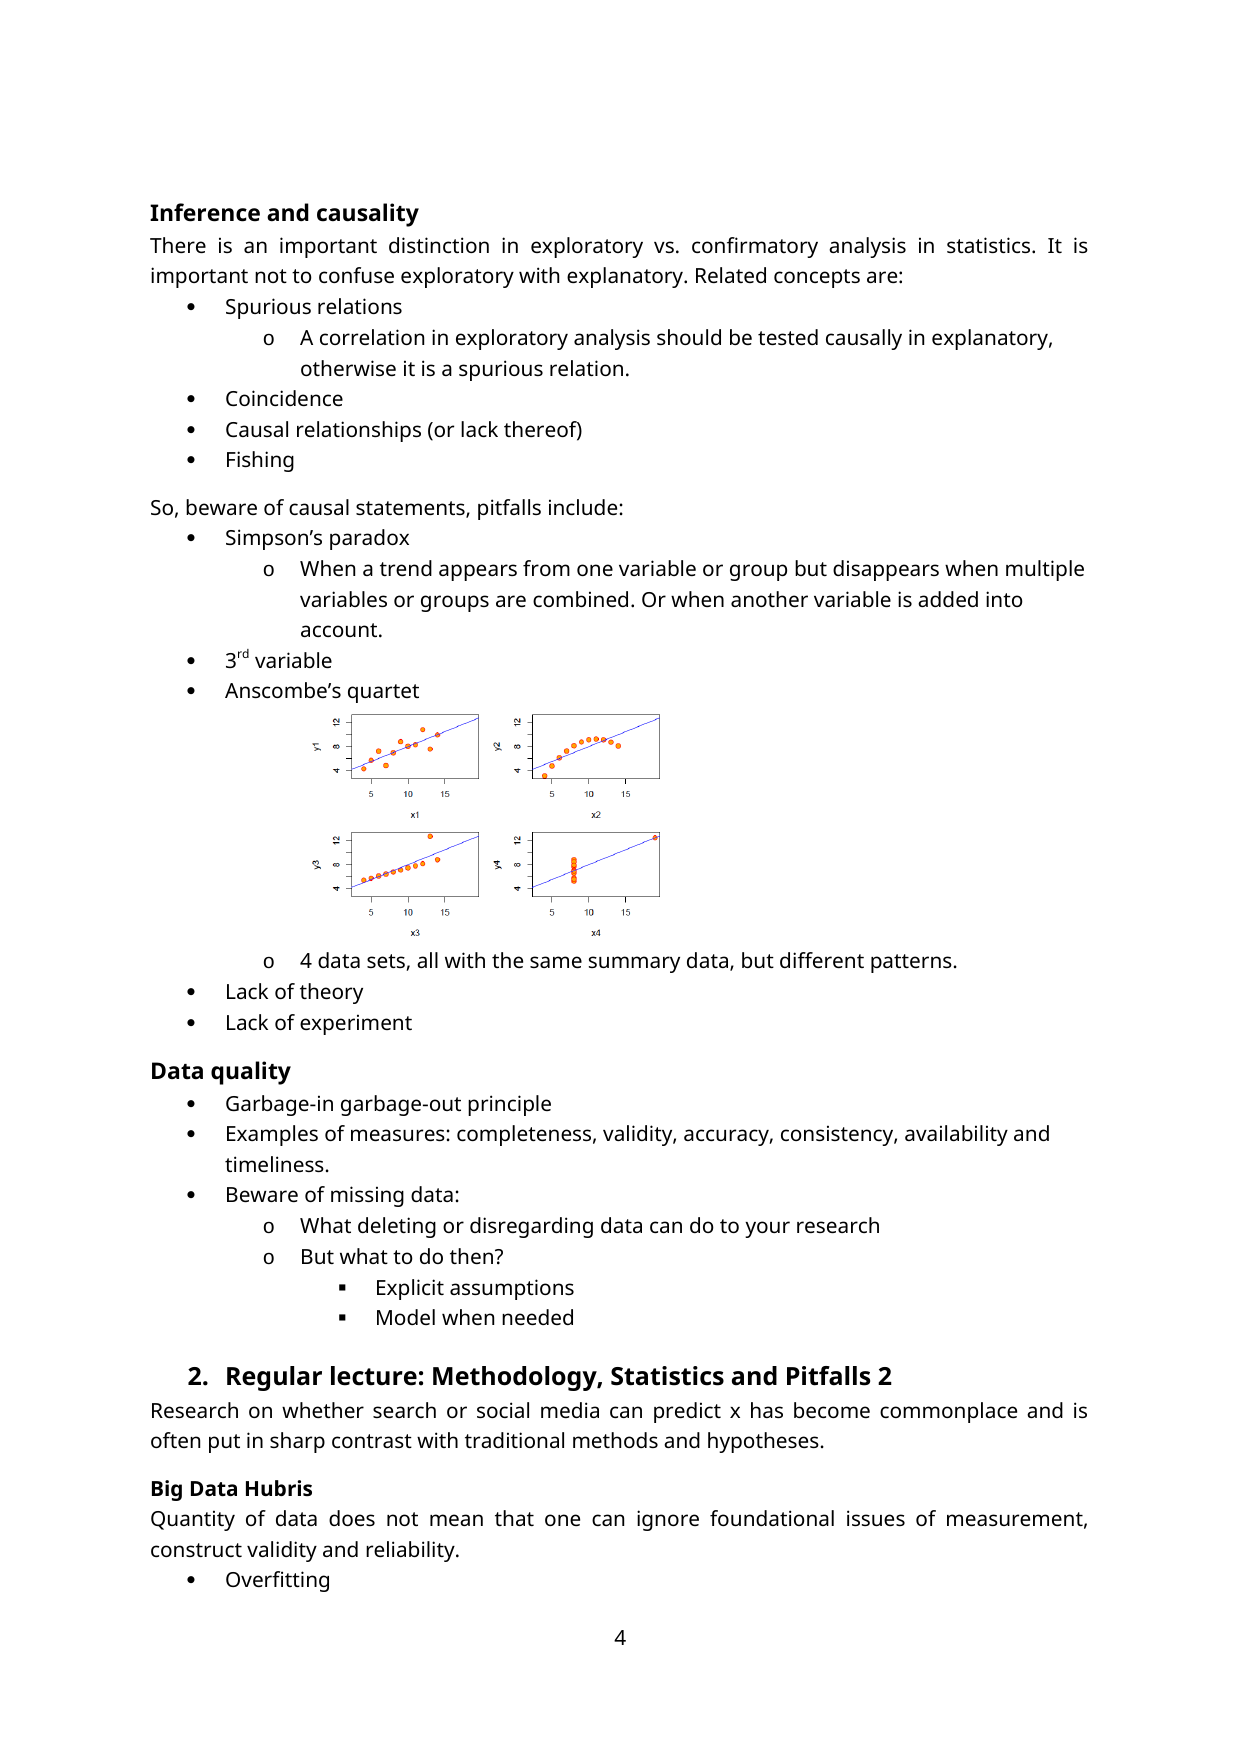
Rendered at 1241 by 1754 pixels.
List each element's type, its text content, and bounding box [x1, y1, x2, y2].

list Causal relationships (or lack thereof) [187, 415, 1090, 443]
list Model when needed [337, 1303, 1090, 1332]
list Fishing [187, 446, 1090, 474]
subtitle Inference and causality [150, 197, 1090, 228]
list Beware of missing data: [187, 1181, 1090, 1209]
list Lack of experiment [187, 1008, 1090, 1036]
subtitle Regular lecture: Methodology, Statistics and Pitfalls 2 [187, 1359, 1090, 1393]
text Big Data Hubris [150, 1474, 1090, 1502]
text So, beware of causal statements, pitfalls include: [150, 493, 1090, 521]
text Research on whether search or social media can predict x has become commonplace and is often put in sharp contrast with traditional methods and hypotheses. [150, 1396, 1090, 1455]
subtitle Data quality [150, 1055, 1090, 1086]
list Coincidence [187, 384, 1090, 413]
list But what to do then? [262, 1242, 1090, 1271]
list 3rd variable [187, 646, 1090, 674]
text There is an important distinction in exploratory vs. confirmatory analysis in statistics. It is important not to confuse exploratory with explanatory. Related concepts are: [150, 231, 1090, 290]
list Spurious relations [187, 292, 1090, 321]
list Lack of theory [187, 977, 1090, 1006]
list Simpson’s paradox [187, 523, 1090, 552]
list 4 data sets, all with the same summary data, but different patterns. [262, 946, 1090, 975]
list What deleting or disregarding data can do to your research [262, 1211, 1090, 1240]
list Examples of measures: completeness, validity, accuracy, consistency, availability and timeliness. [187, 1119, 1090, 1178]
text Quantity of data does not mean that one can ignore foundational issues of measurement, construct validity and reliability. [150, 1504, 1090, 1563]
list When a trend appears from one variable or group but disappears when multiple variables or groups are combined. Or when another variable is added into account. [262, 554, 1090, 644]
list Garbage-in garbage-out principle [187, 1089, 1090, 1117]
list Anscombe’s quartet [187, 677, 1090, 705]
list Explicit assumptions [337, 1273, 1090, 1301]
picture [300, 707, 665, 945]
list A correlation in exploratory analysis should be tested causally in explanatory, otherwise it is a spurious relation. [262, 323, 1090, 382]
list Overfitting [187, 1566, 1090, 1594]
